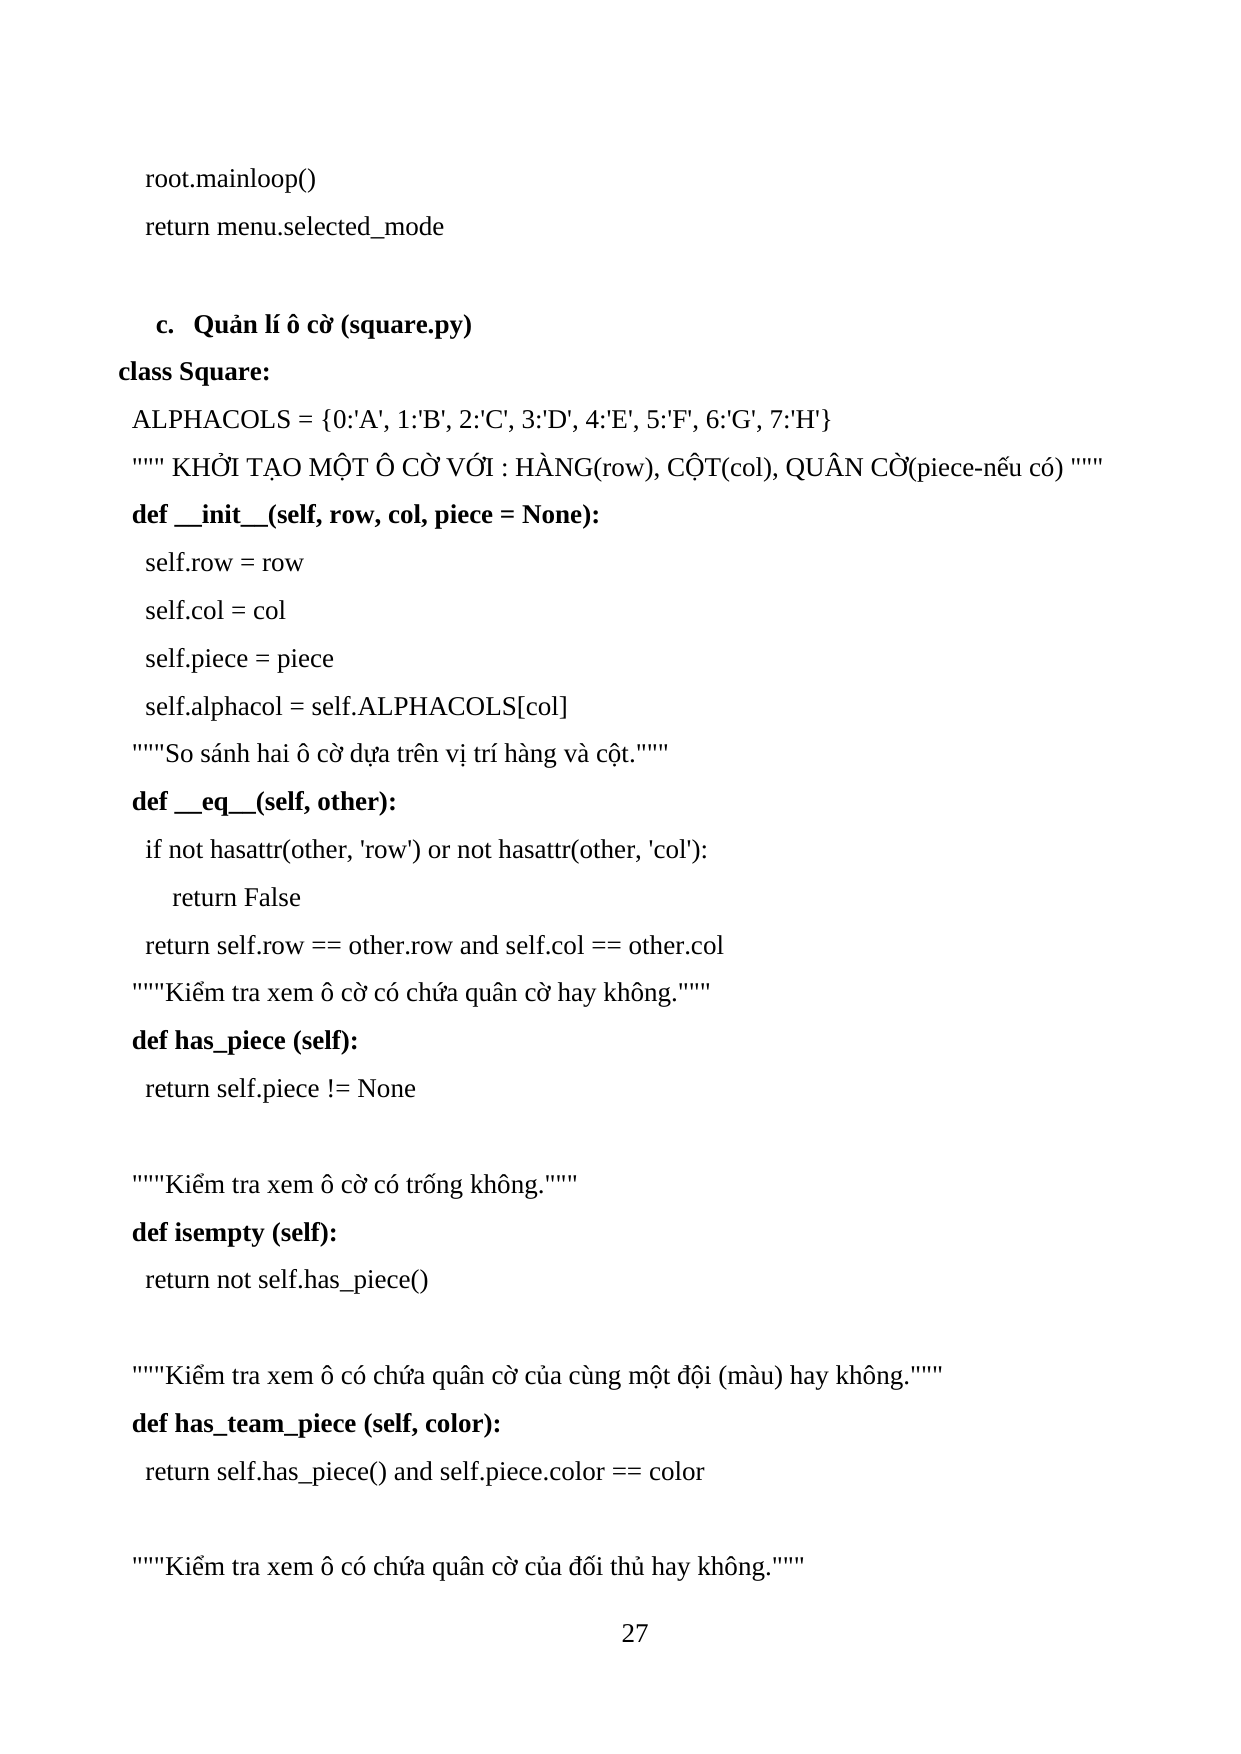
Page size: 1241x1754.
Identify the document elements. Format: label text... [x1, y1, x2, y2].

text root.mainloop() [118, 162, 1152, 194]
text self.alphacol = self.ALPHACOLS[col] [118, 690, 1152, 721]
subtitle Quản lí ô cờ (square.py) [156, 308, 1152, 339]
text return menu.selected_mode [118, 210, 1152, 241]
text return self.has_piece() and self.piece.color == color [118, 1455, 1152, 1486]
text if not hasattr(other, 'row') or not hasattr(other, 'col'): [118, 833, 1152, 864]
text def has_team_piece (self, color): [118, 1407, 1152, 1438]
text return not self.has_piece() [118, 1263, 1152, 1294]
text """Kiểm tra xem ô có chứa quân cờ của đối thủ hay không.""" [118, 1550, 1152, 1581]
text """Kiểm tra xem ô có chứa quân cờ của cùng một đội (màu) hay không.""" [118, 1359, 1152, 1390]
text self.col = col [118, 594, 1152, 625]
text """ KHỞI TẠO MỘT Ô CỜ VỚI : HÀNG(row), CỘT(col), QUÂN CỜ(piece-nếu có) """ [118, 451, 1152, 482]
text return self.row == other.row and self.col == other.col [118, 929, 1152, 960]
text return self.piece != None [118, 1072, 1152, 1103]
text class Square: [118, 355, 1152, 386]
text def has_piece (self): [118, 1024, 1152, 1056]
text return False [118, 881, 1152, 912]
text ALPHACOLS = {0:'A', 1:'B', 2:'C', 3:'D', 4:'E', 5:'F', 6:'G', 7:'H'} [118, 403, 1152, 434]
text """Kiểm tra xem ô cờ có chứa quân cờ hay không.""" [118, 977, 1152, 1008]
text self.piece = piece [118, 642, 1152, 673]
text def isempty (self): [118, 1216, 1152, 1247]
text """Kiểm tra xem ô cờ có trống không.""" [118, 1168, 1152, 1199]
text def __init__(self, row, col, piece = None): [118, 498, 1152, 529]
text self.row = row [118, 546, 1152, 577]
text """So sánh hai ô cờ dựa trên vị trí hàng và cột.""" [118, 737, 1152, 769]
text def __eq__(self, other): [118, 785, 1152, 816]
